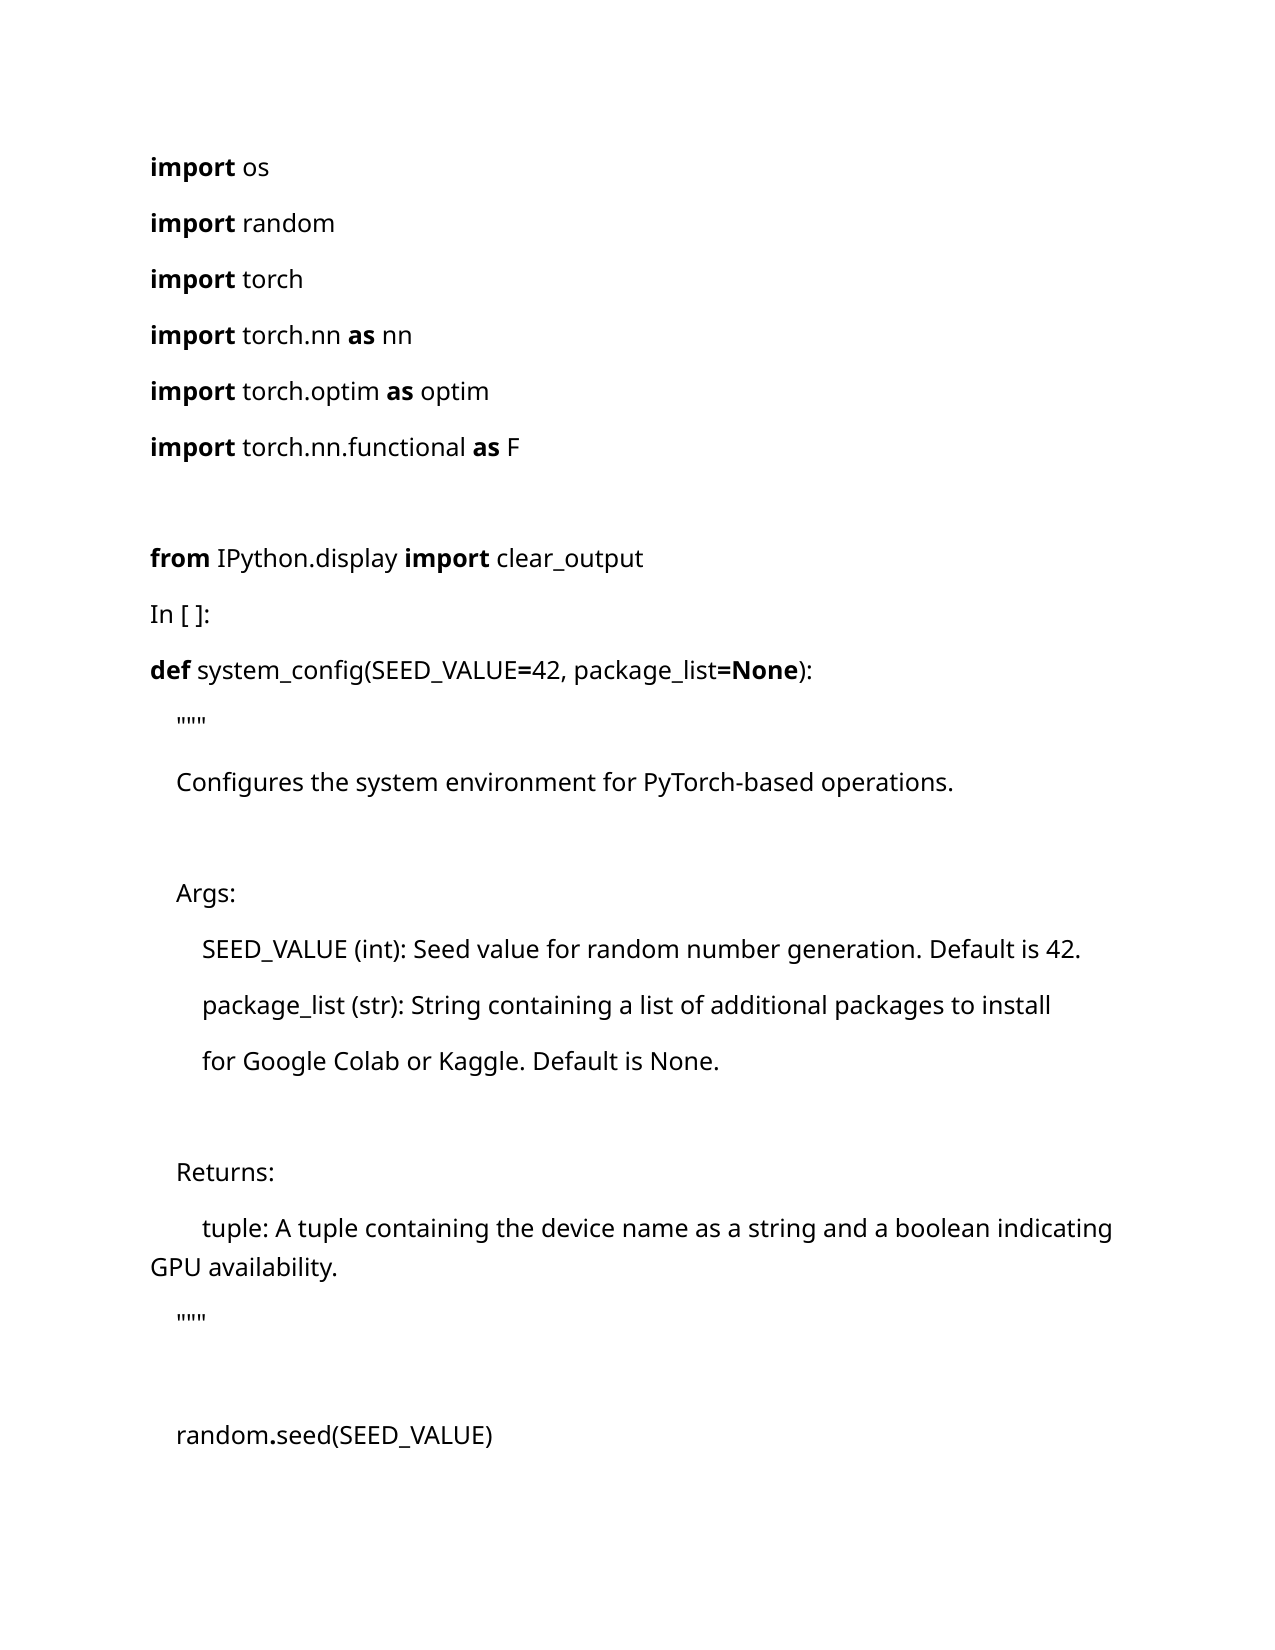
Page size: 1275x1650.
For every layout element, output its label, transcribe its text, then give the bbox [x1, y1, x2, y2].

text from IPython.display import clear_output [150, 541, 1125, 575]
text import os [150, 150, 1125, 184]
text """ [150, 708, 1125, 742]
text import random [150, 206, 1125, 240]
text def system_config(SEED_VALUE=42, package_list=None): [150, 652, 1125, 687]
text import torch.optim as optim [150, 373, 1125, 407]
text import torch.nn.functional as F [150, 429, 1125, 463]
text Args: [150, 876, 1125, 910]
text for Google Colab or Kaggle. Default is None. [150, 1043, 1125, 1077]
text Configures the system environment for PyTorch-based operations. [150, 764, 1125, 798]
text Returns: [150, 1155, 1125, 1189]
text import torch.nn as nn [150, 317, 1125, 352]
text tuple: A tuple containing the device name as a string and a boolean indicating GPU availability. [150, 1211, 1125, 1284]
text SEED_VALUE (int): Seed value for random number generation. Default is 42. [150, 932, 1125, 966]
text import torch [150, 262, 1125, 296]
text """ [150, 1306, 1125, 1340]
text package_list (str): String containing a list of additional packages to install [150, 987, 1125, 1022]
text In [ ]: [150, 597, 1125, 631]
text random.seed(SEED_VALUE) [150, 1417, 1125, 1452]
